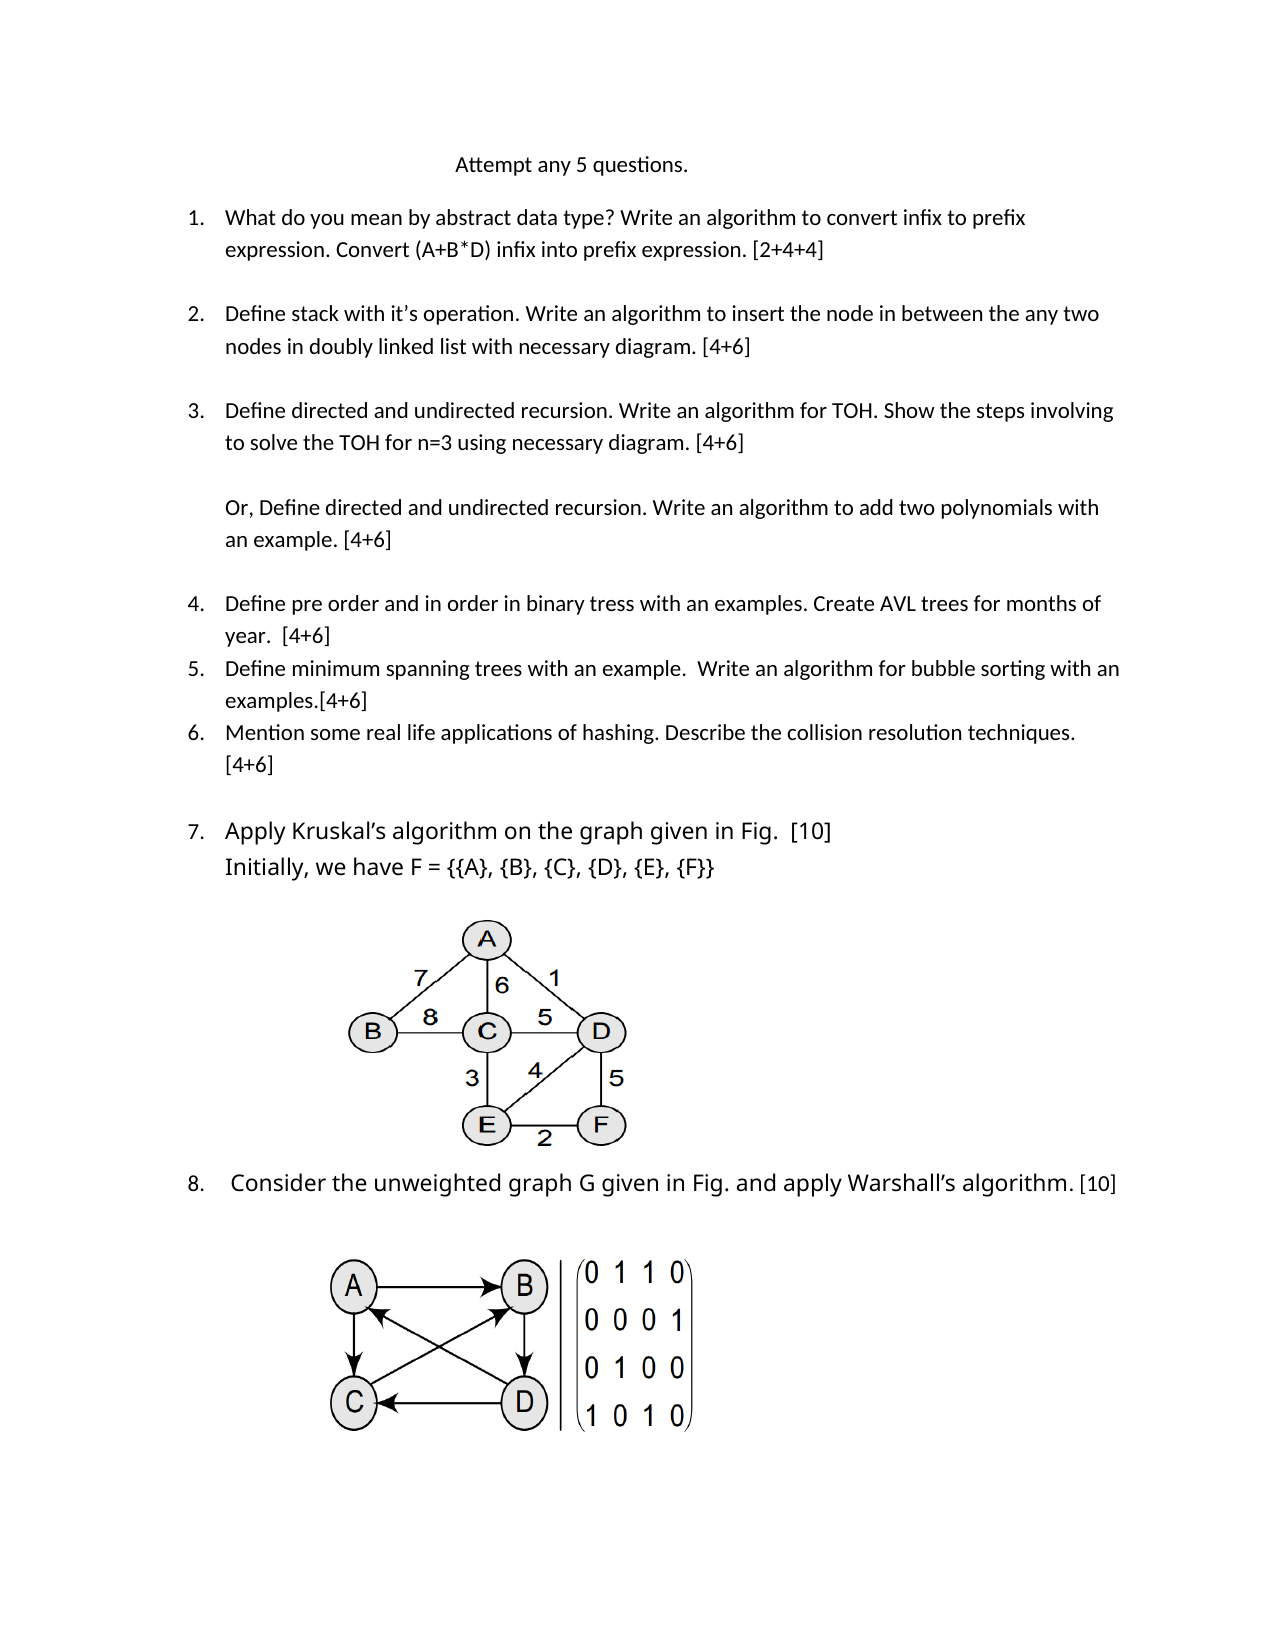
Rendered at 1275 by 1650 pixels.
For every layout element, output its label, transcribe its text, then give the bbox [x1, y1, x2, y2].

picture [300, 886, 663, 1163]
list Define minimum spanning trees with an example. Write an algorithm for bubble sorting with an examples.[4+6] [187, 654, 1125, 714]
list Apply Kruskal’s algorithm on the graph given in Fig. [10] Initially, we have F = {{A}, {B}, {C}, {D}, {E}, {F}} [187, 814, 1125, 882]
picture [300, 1235, 709, 1460]
list Define stack with it’s operation. Write an algorithm to insert the node in between the any two nodes in doubly linked list with necessary diagram. [4+6] [187, 299, 1125, 360]
list Consider the unweighted graph G given in Fig. and apply Warshall’s algorithm. [10] [187, 1167, 1125, 1198]
list What do you mean by abstract data type? Write an algorithm to convert infix to prefix expression. Convert (A+B*D) infix into prefix expression. [2+4+4] [187, 203, 1125, 263]
text Attempt any 5 questions. [150, 150, 1125, 178]
list Define directed and undirected recursion. Write an algorithm for TOH. Show the steps involving to solve the TOH for n=3 using necessary diagram. [4+6] [187, 396, 1125, 456]
list Or, Define directed and undirected recursion. Write an algorithm to add two polynomials with an example. [4+6] [225, 493, 1125, 553]
list Mention some real life applications of hashing. Describe the collision resolution techniques. [4+6] [187, 718, 1125, 778]
list Define pre order and in order in binary tress with an examples. Create AVL trees for months of year. [4+6] [187, 589, 1125, 649]
